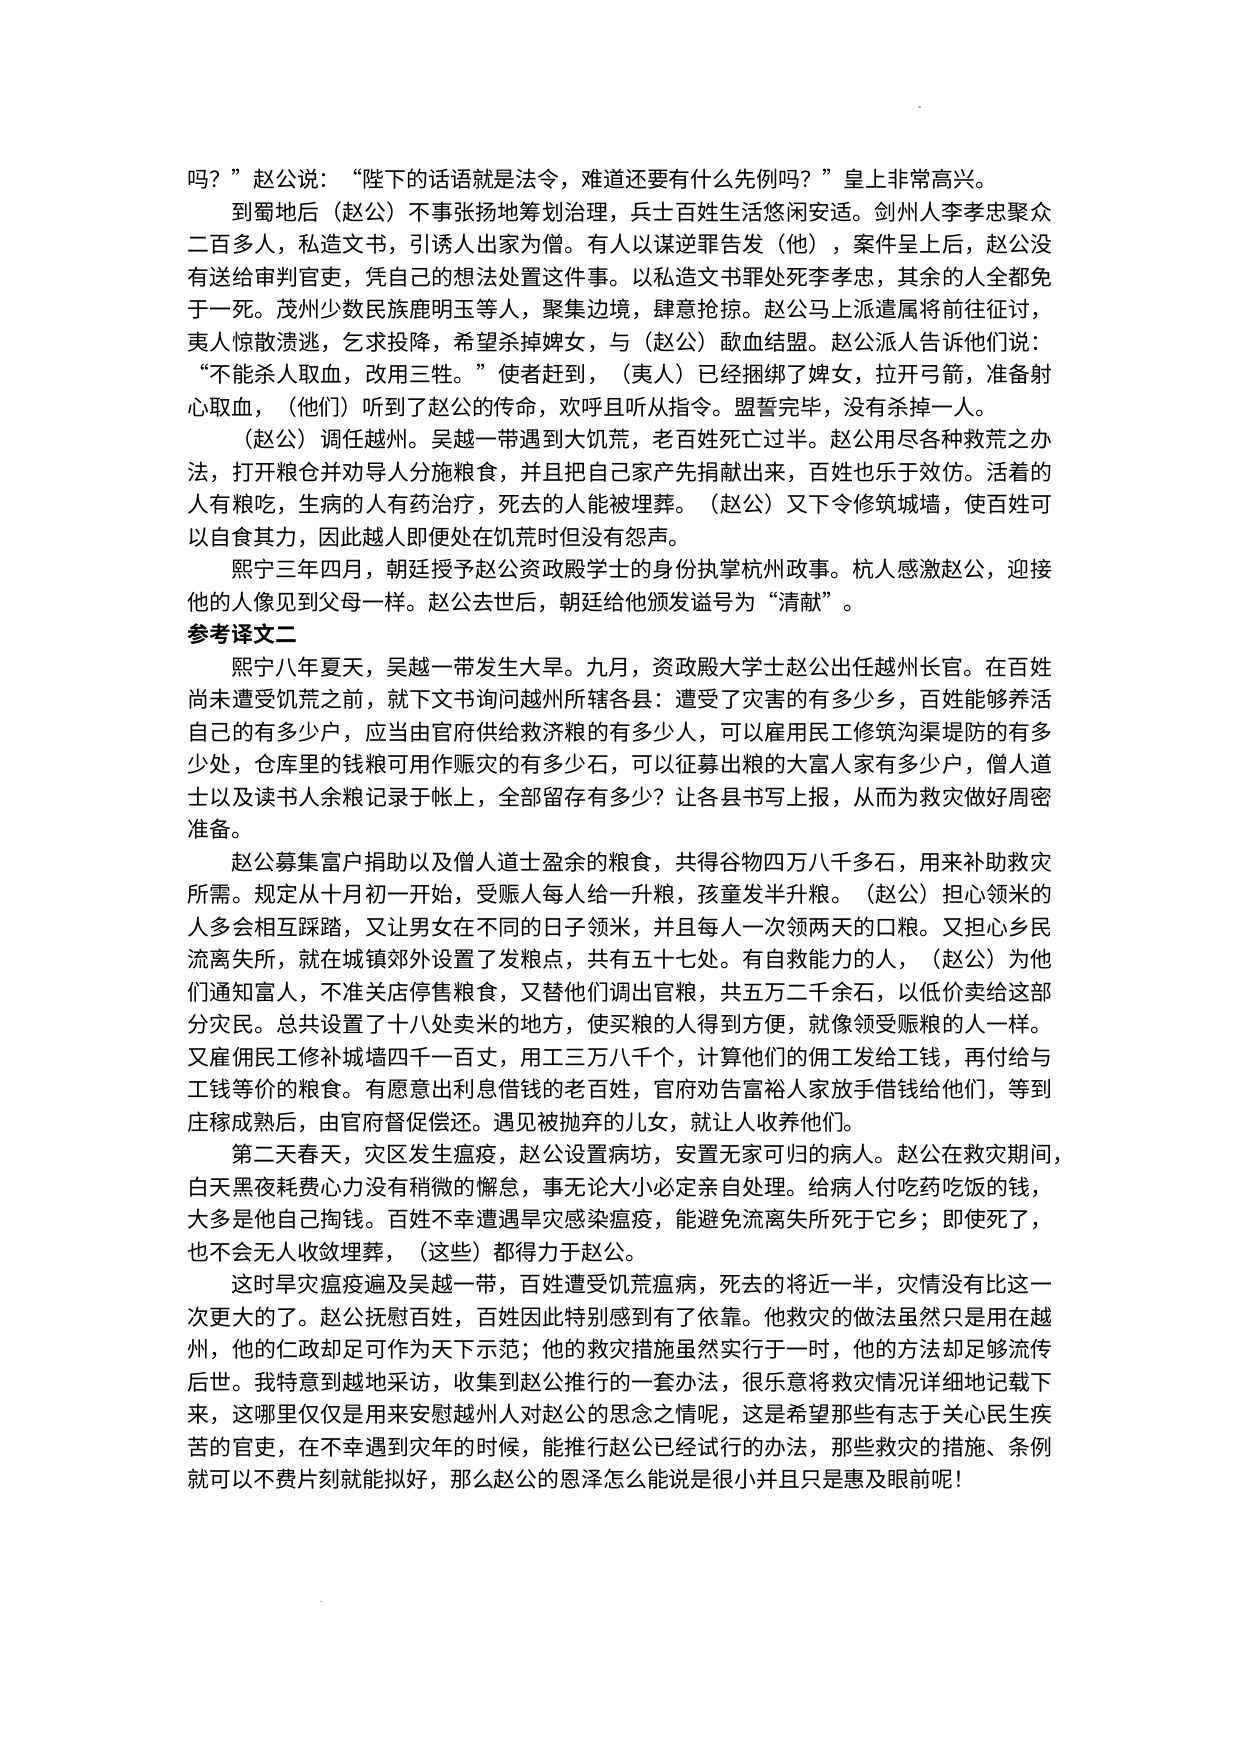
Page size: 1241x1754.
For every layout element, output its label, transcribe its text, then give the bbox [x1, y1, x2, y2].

text 熙宁三年四月，朝廷授予赵公资政殿学士的身份执掌杭州政事。杭人感激赵公，迎接他的人像见到父母一样。赵公去世后，朝廷给他颁发谥号为“清献”。 [187, 552, 1053, 617]
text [187, 162, 1053, 194]
text 第二天春天，灾区发生瘟疫，赵公设置病坊，安置无家可归的病人。赵公在救灾期间，白天黑夜耗费心力没有稍微的懈怠，事无论大小必定亲自处理。给病人付吃药吃饭的钱，大多是他自己掏钱。百姓不幸遭遇旱灾感染瘟疫，能避免流离失所死于它乡；即使死了，也不会无人收敛埋葬，（这些）都得力于赵公。 [187, 1137, 1053, 1267]
text 参考译文二 [187, 617, 1053, 649]
text 熙宁八年夏天，吴越一带发生大旱。九月，资政殿大学士赵公出任越州长官。在百姓尚未遭受饥荒之前，就下文书询问越州所辖各县：遭受了灾害的有多少乡，百姓能够养活自己的有多少户，应当由官府供给救济粮的有多少人，可以雇用民工修筑沟渠堤防的有多少处，仓库里的钱粮可用作赈灾的有多少石，可以征募出粮的大富人家有多少户，僧人道士以及读书人余粮记录于帐上，全部留存有多少？让各县书写上报，从而为救灾做好周密准备。 [187, 649, 1053, 844]
text 这时旱灾瘟疫遍及吴越一带，百姓遭受饥荒瘟病，死去的将近一半，灾情没有比这一次更大的了。赵公抚慰百姓，百姓因此特别感到有了依靠。他救灾的做法虽然只是用在越州，他的仁政却足可作为天下示范；他的救灾措施虽然实行于一时，他的方法却足够流传后世。我特意到越地采访，收集到赵公推行的一套办法，很乐意将救灾情况详细地记载下来，这哪里仅仅是用来安慰越州人对赵公的思念之情呢，这是希望那些有志于关心民生疾苦的官吏，在不幸遇到灾年的时候，能推行赵公已经试行的办法，那些救灾的措施、条例就可以不费片刻就能拟好，那么赵公的恩泽怎么能说是很小并且只是惠及眼前呢！ [187, 1267, 1053, 1494]
text 赵公募集富户捐助以及僧人道士盈余的粮食，共得谷物四万八千多石，用来补助救灾所需。规定从十月初一开始，受赈人每人给一升粮，孩童发半升粮。（赵公）担心领米的人多会相互踩踏，又让男女在不同的日子领米，并且每人一次领两天的口粮。又担心乡民流离失所，就在城镇郊外设置了发粮点，共有五十七处。有自救能力的人，（赵公）为他们通知富人，不准关店停售粮食，又替他们调出官粮，共五万二千余石，以低价卖给这部分灾民。总共设置了十八处卖米的地方，使买粮的人得到方便，就像领受赈粮的人一样。又雇佣民工修补城墙四千一百丈，用工三万八千个，计算他们的佣工发给工钱，再付给与工钱等价的粮食。有愿意出利息借钱的老百姓，官府劝告富裕人家放手借钱给他们，等到庄稼成熟后，由官府督促偿还。遇见被抛弃的儿女，就让人收养他们。 [187, 844, 1053, 1137]
text （赵公）调任越州。吴越一带遇到大饥荒，老百姓死亡过半。赵公用尽各种救荒之办法，打开粮仓并劝导人分施粮食，并且把自己家产先捐献出来，百姓也乐于效仿。活着的人有粮吃，生病的人有药治疗，死去的人能被埋葬。（赵公）又下令修筑城墙，使百姓可以自食其力，因此越人即便处在饥荒时但没有怨声。 [187, 422, 1053, 552]
text 到蜀地后（赵公）不事张扬地筹划治理，兵士百姓生活悠闲安适。剑州人李孝忠聚众二百多人，私造文书，引诱人出家为僧。有人以谋逆罪告发（他），案件呈上后，赵公没有送给审判官吏，凭自己的想法处置这件事。以私造文书罪处死李孝忠，其余的人全都免于一死。茂州少数民族鹿明玉等人，聚集边境，肆意抢掠。赵公马上派遣属将前往征讨，夷人惊散溃逃，乞求投降，希望杀掉婢女，与（赵公）歃血结盟。赵公派人告诉他们说：“不能杀人取血，改用三牲。”使者赶到，（夷人）已经捆绑了婢女，拉开弓箭，准备射心取血，（他们）听到了赵公的传命，欢呼且听从指令。盟誓完毕，没有杀掉一人。 [187, 194, 1053, 422]
